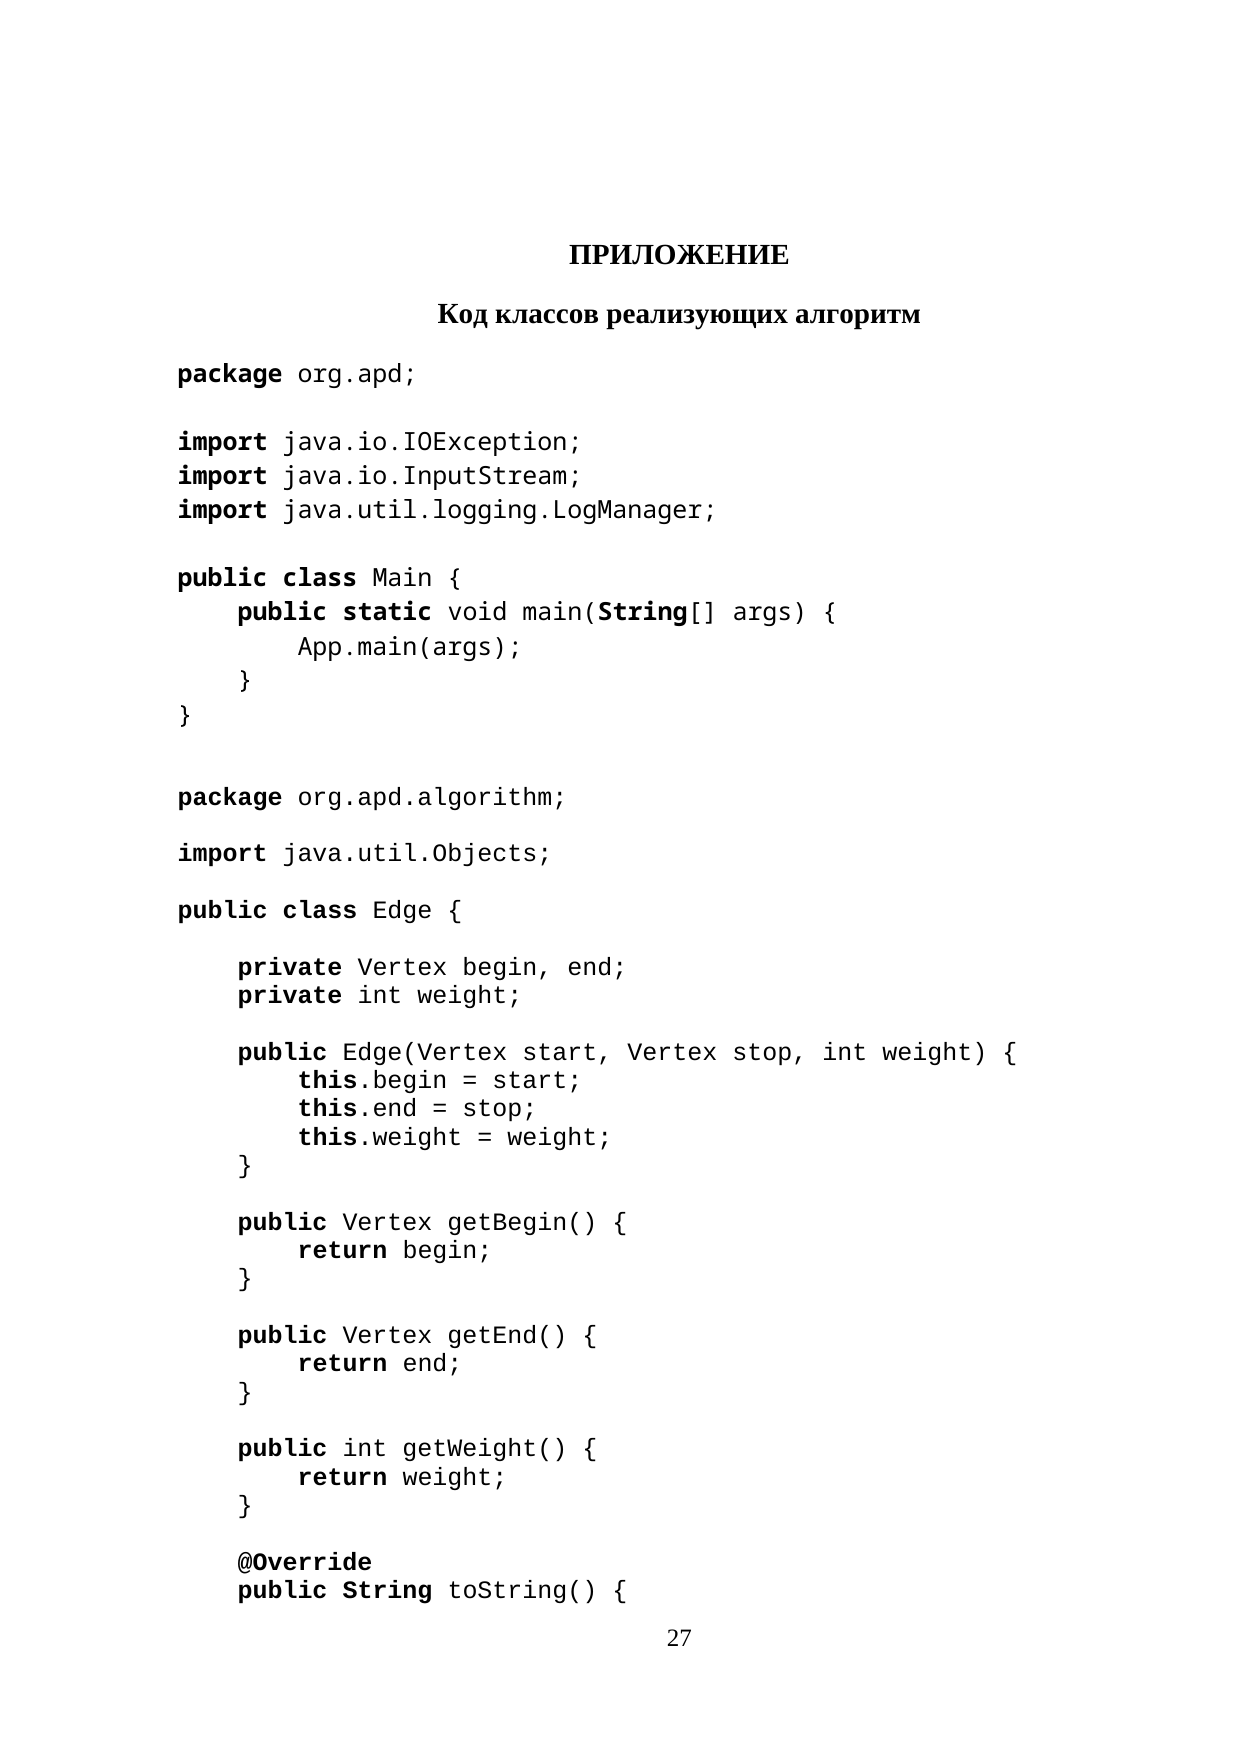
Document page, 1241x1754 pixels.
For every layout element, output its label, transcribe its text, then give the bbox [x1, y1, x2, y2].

text App.main(args); [177, 628, 1181, 662]
text return begin; [177, 1237, 1181, 1266]
text } [177, 1152, 1181, 1181]
text public Vertex getEnd() { [177, 1322, 1181, 1351]
text import java.io.IOException; [177, 424, 1181, 458]
text import java.io.InputStream; [177, 458, 1181, 492]
text } [177, 696, 1181, 730]
text public class Main { [177, 560, 1181, 594]
text ПРИЛОЖЕНИЕ [177, 237, 1181, 270]
text package org.apd; [177, 356, 1181, 390]
text public Vertex getBegin() { [177, 1209, 1181, 1237]
text private Vertex begin, end; [177, 954, 1181, 982]
text public String toString() { [177, 1577, 1181, 1606]
text } [177, 1266, 1181, 1294]
text Код классов реализующих алгоритм [177, 296, 1181, 330]
text public Edge(Vertex start, Vertex stop, int weight) { [177, 1039, 1181, 1067]
text public static void main(String[] args) { [177, 594, 1181, 628]
text package org.apd.algorithm; [177, 784, 1181, 812]
text public int getWeight() { [177, 1436, 1181, 1464]
text return weight; [177, 1464, 1181, 1492]
text import java.util.logging.LogManager; [177, 492, 1181, 526]
text import java.util.Objects; [177, 841, 1181, 869]
text private int weight; [177, 982, 1181, 1011]
text } [177, 1492, 1181, 1521]
text this.weight = weight; [177, 1124, 1181, 1152]
text } [177, 662, 1181, 696]
text } [177, 1379, 1181, 1407]
text this.begin = start; [177, 1067, 1181, 1096]
text this.end = stop; [177, 1096, 1181, 1124]
text public class Edge { [177, 897, 1181, 926]
text return end; [177, 1351, 1181, 1379]
text @Override [177, 1549, 1181, 1577]
